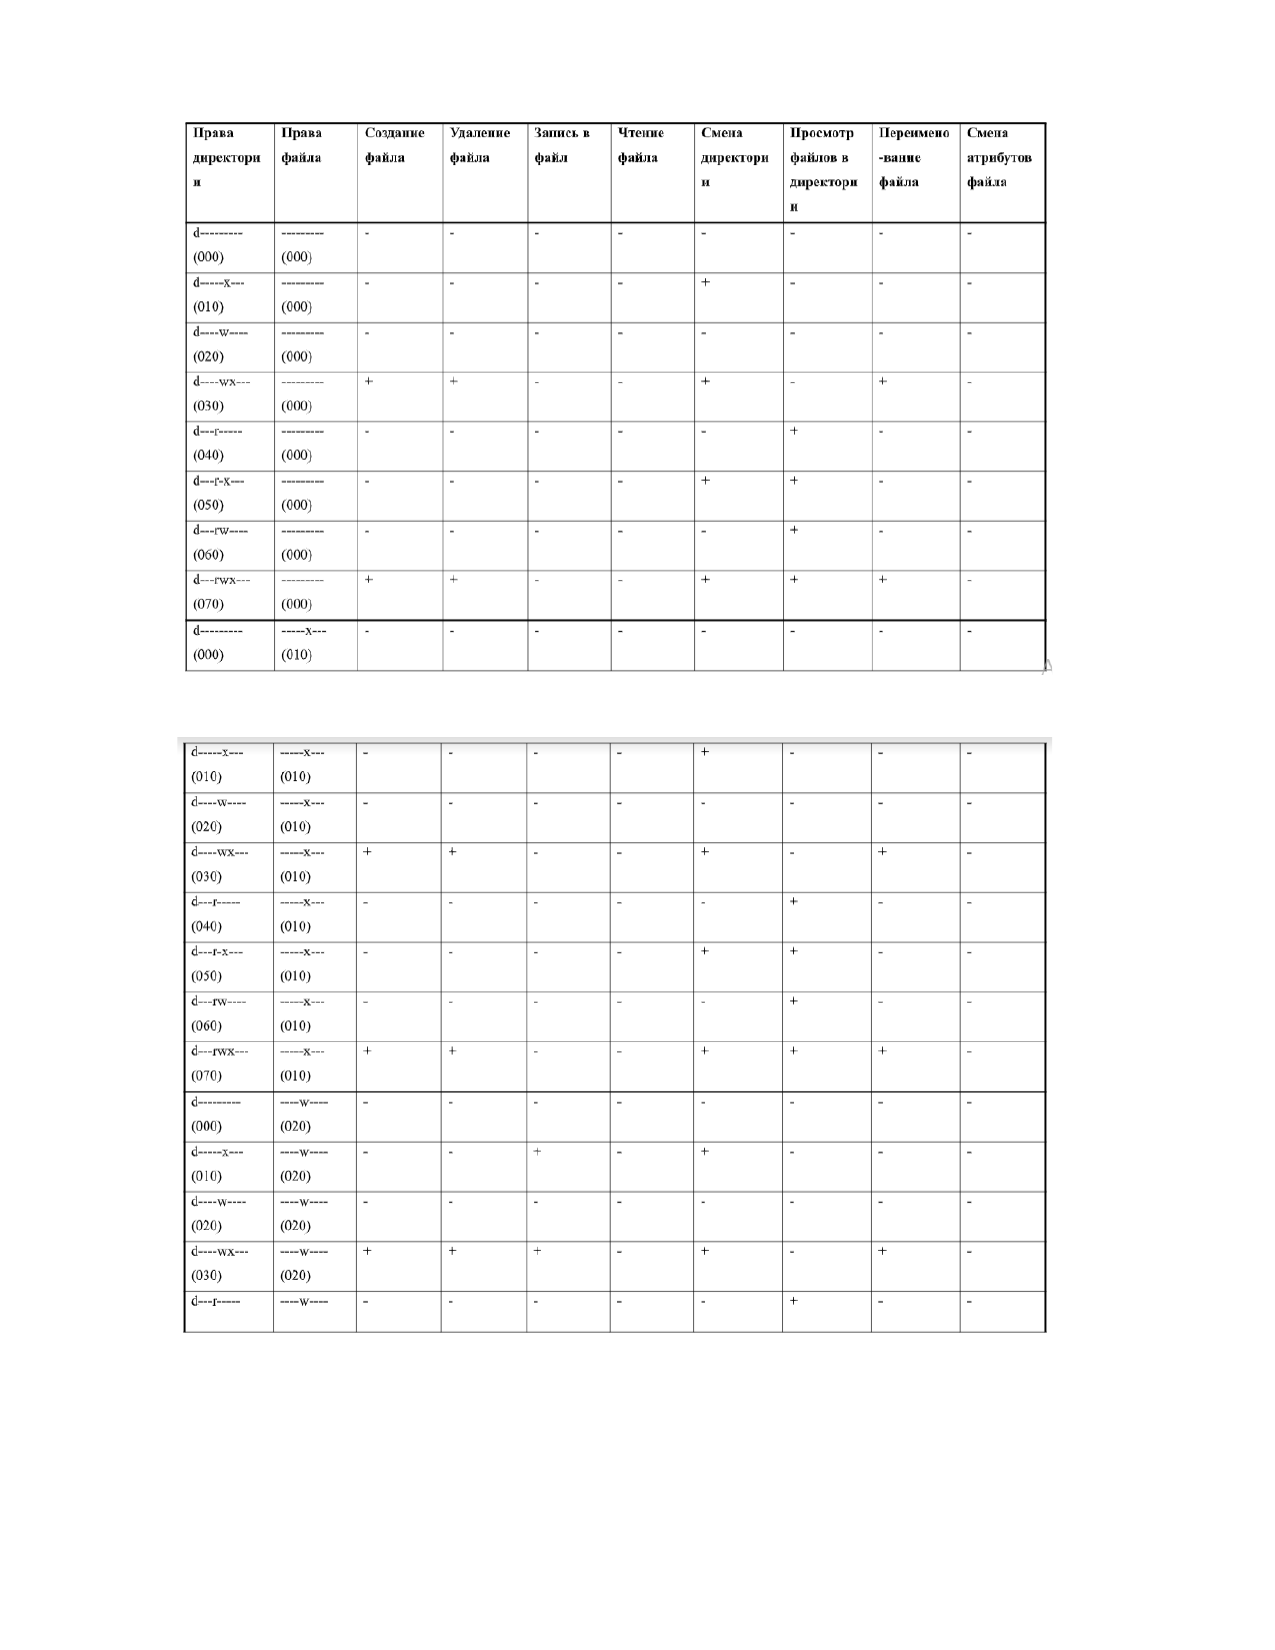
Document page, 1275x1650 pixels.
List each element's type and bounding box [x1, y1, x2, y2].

picture [177, 118, 1053, 675]
picture [177, 737, 1053, 1338]
